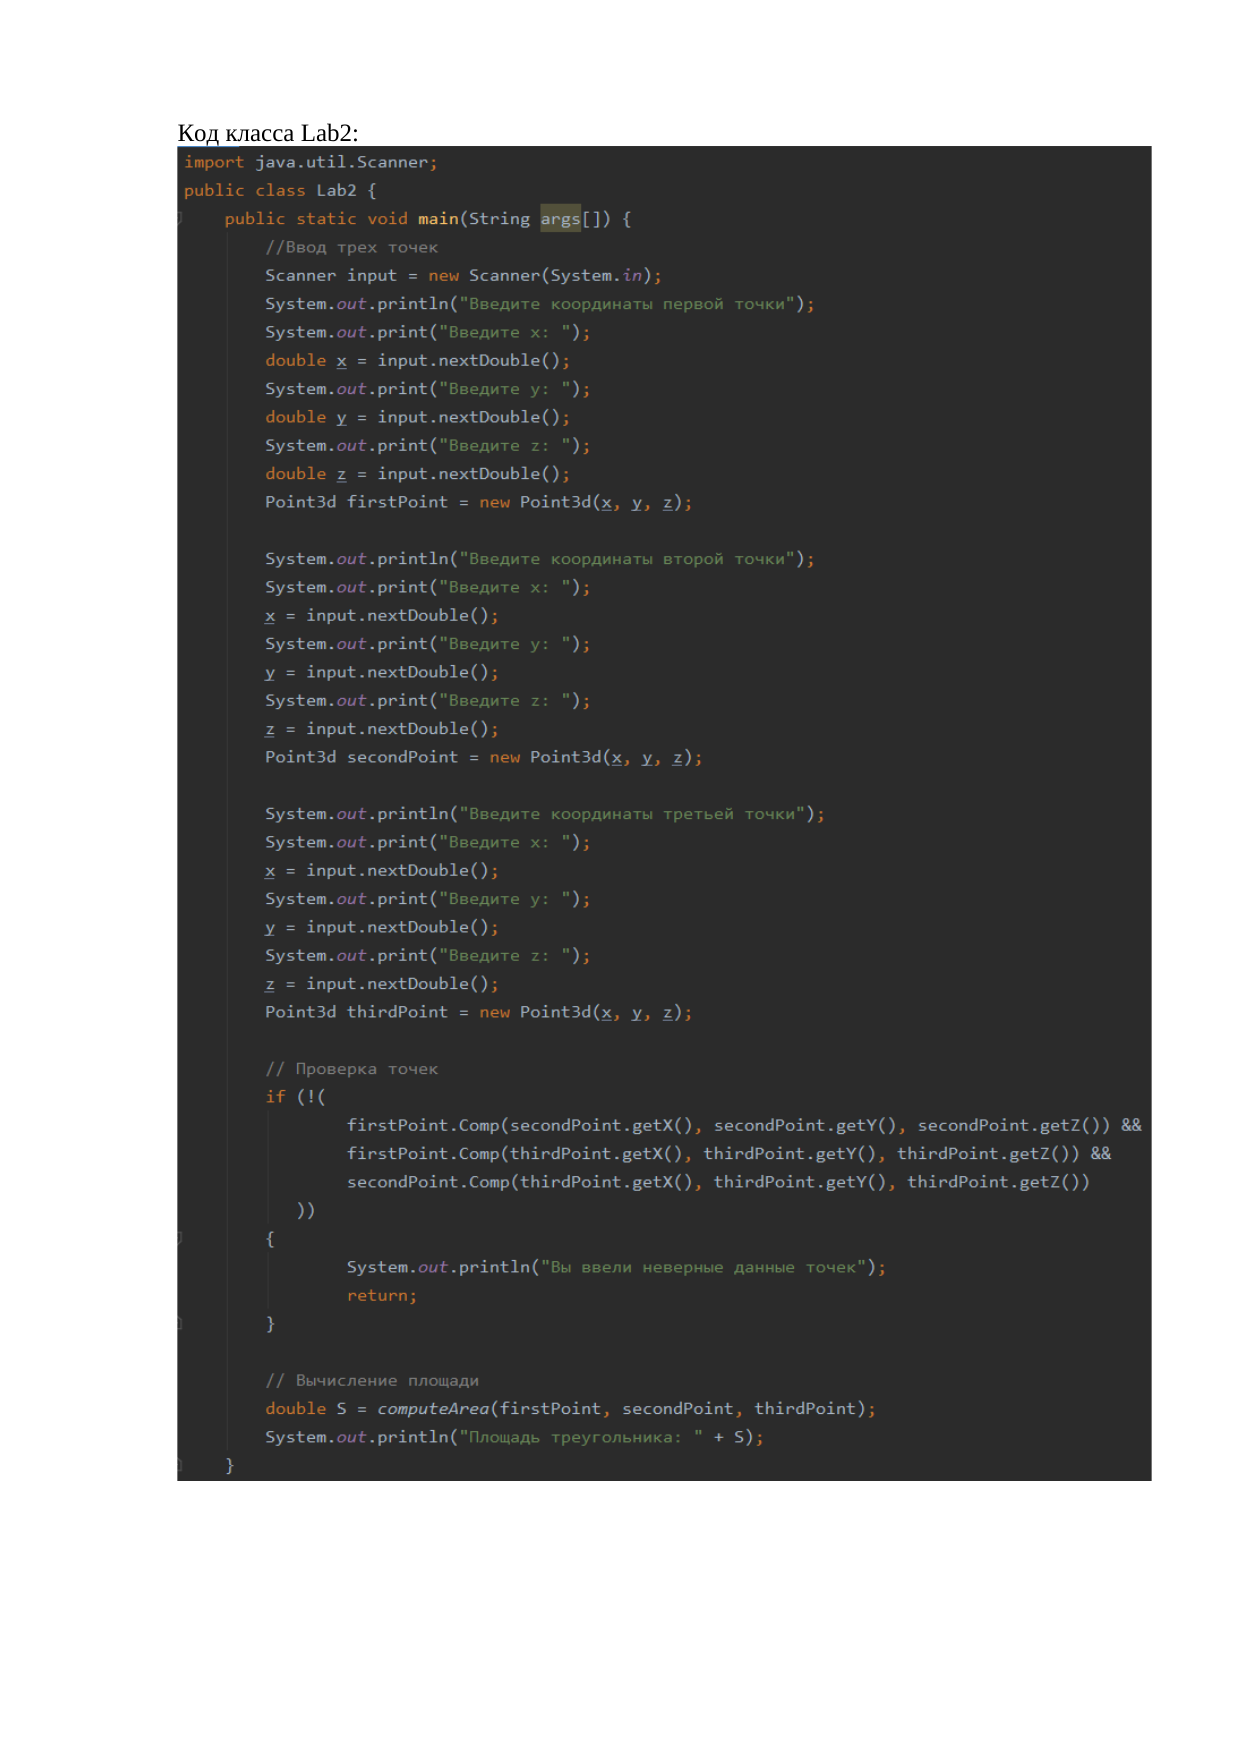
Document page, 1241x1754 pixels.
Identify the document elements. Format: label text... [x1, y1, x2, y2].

picture [177, 146, 1152, 1481]
text Код класса Lab2: [177, 118, 1152, 146]
